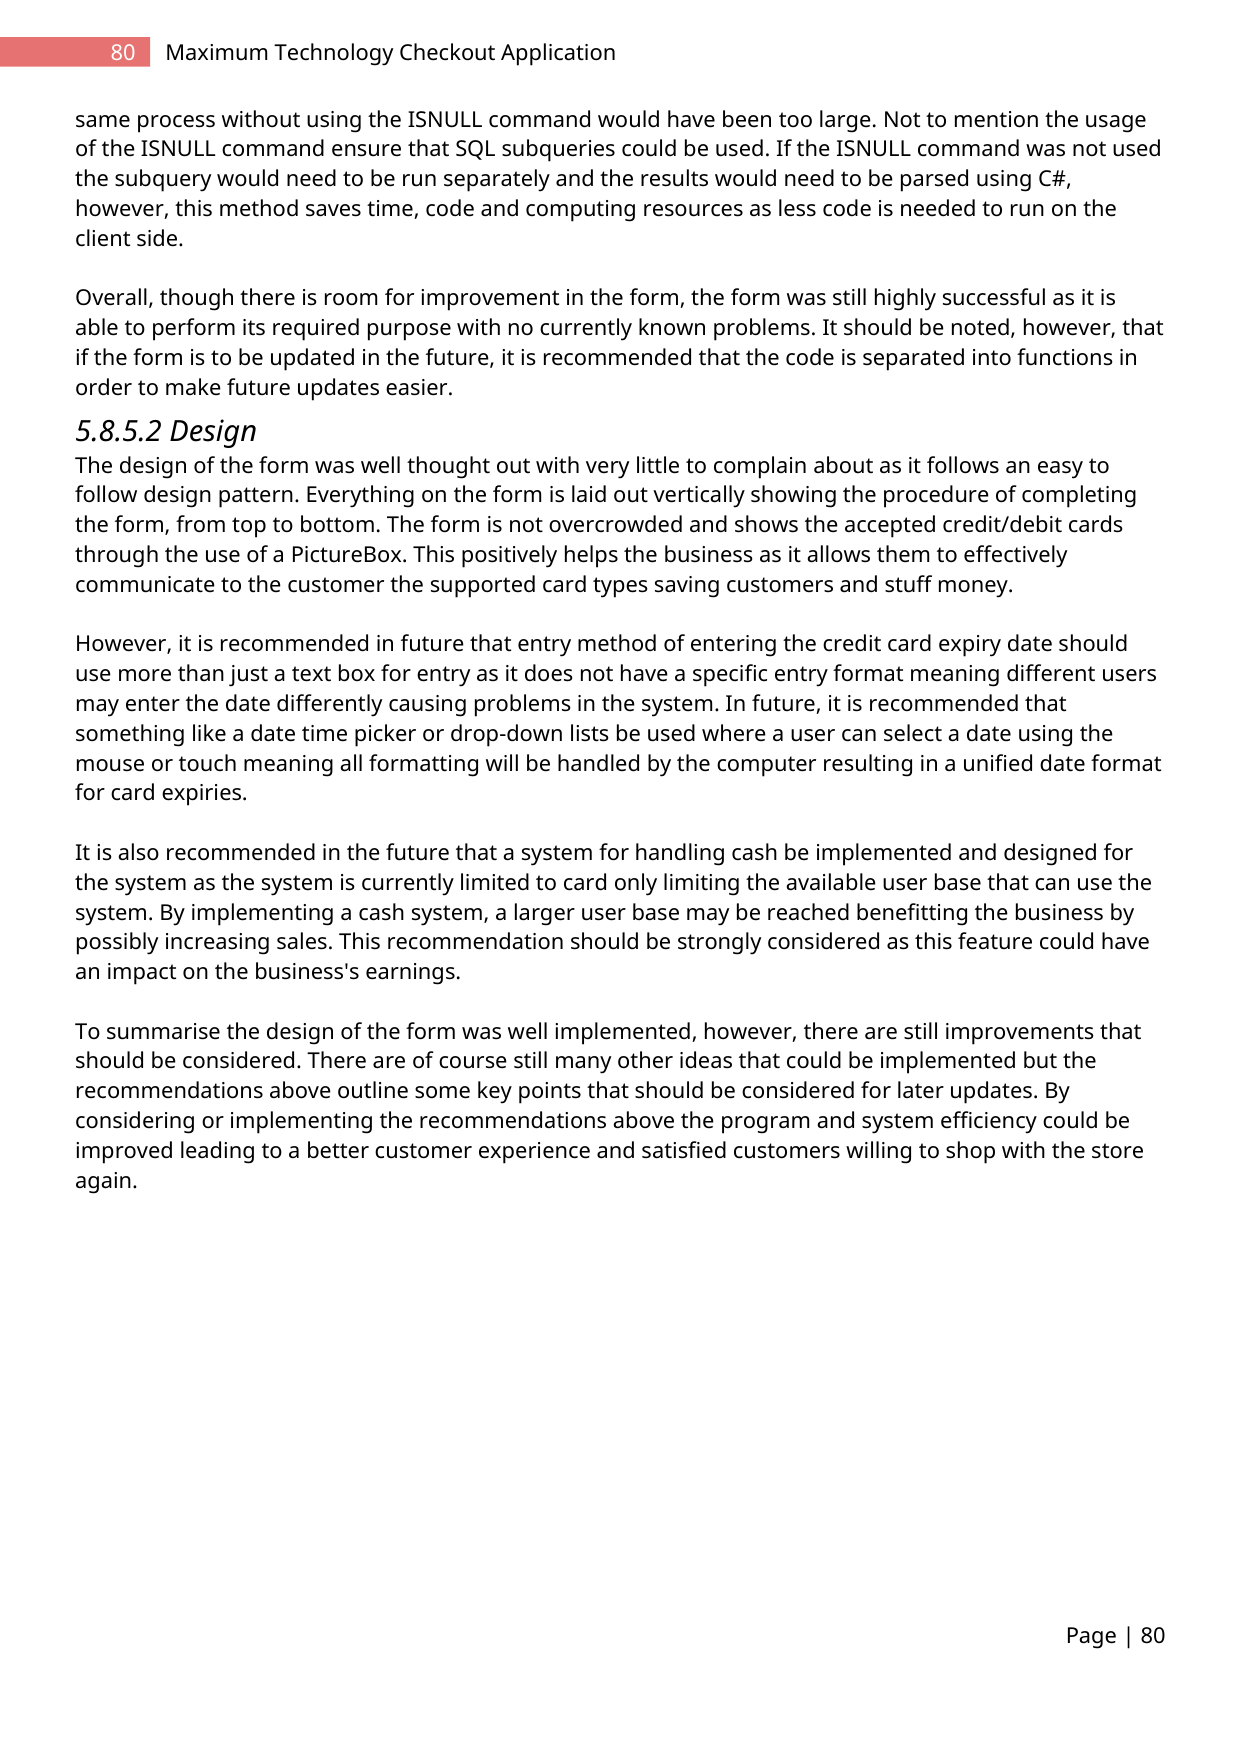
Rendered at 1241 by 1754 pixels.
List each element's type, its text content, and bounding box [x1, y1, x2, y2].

text It is also recommended in the future that a system for handling cash be implemented and designed for the system as the system is currently limited to card only limiting the available user base that can use the system. By implementing a cash system, a larger user base may be reached benefitting the business by possibly increasing sales. This recommendation should be strongly considered as this feature could have an impact on the business's earnings. [75, 837, 1165, 986]
subtitle 5.8.5.2 Design [75, 410, 1165, 449]
text To summarise the design of the form was well implemented, however, there are still improvements that should be considered. There are of course still many other ideas that could be implemented but the recommendations above outline some key points that should be considered for later updates. By considering or implementing the recommendations above the program and system efficiency could be improved leading to a better customer experience and satisfied customers willing to shop with the store again. [75, 1016, 1165, 1194]
text The design of the form was well thought out with very little to complain about as it follows an easy to follow design pattern. Everything on the form is laid out vertically showing the procedure of completing the form, from top to bottom. The form is not overcrowded and shows the accepted credit/debit cards through the use of a PictureBox. This positively helps the business as it allows them to effectively communicate to the customer the supported card types saving customers and stuff money. [75, 449, 1165, 598]
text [75, 104, 1165, 253]
text However, it is recommended in future that entry method of entering the credit card expiry date should use more than just a text box for entry as it does not have a specific entry format meaning different users may enter the date differently causing problems in the system. In future, it is recommended that something like a date time picker or drop-down lists be used where a user can select a date using the mouse or touch meaning all formatting will be handled by the computer resulting in a unified date format for card expiries. [75, 628, 1165, 807]
text Overall, though there is room for improvement in the form, the form was still highly successful as it is able to perform its required purpose with no currently known problems. It should be noted, however, that if the form is to be updated in the future, it is recommended that the code is separated into functions in order to make future updates easier. [75, 282, 1165, 402]
